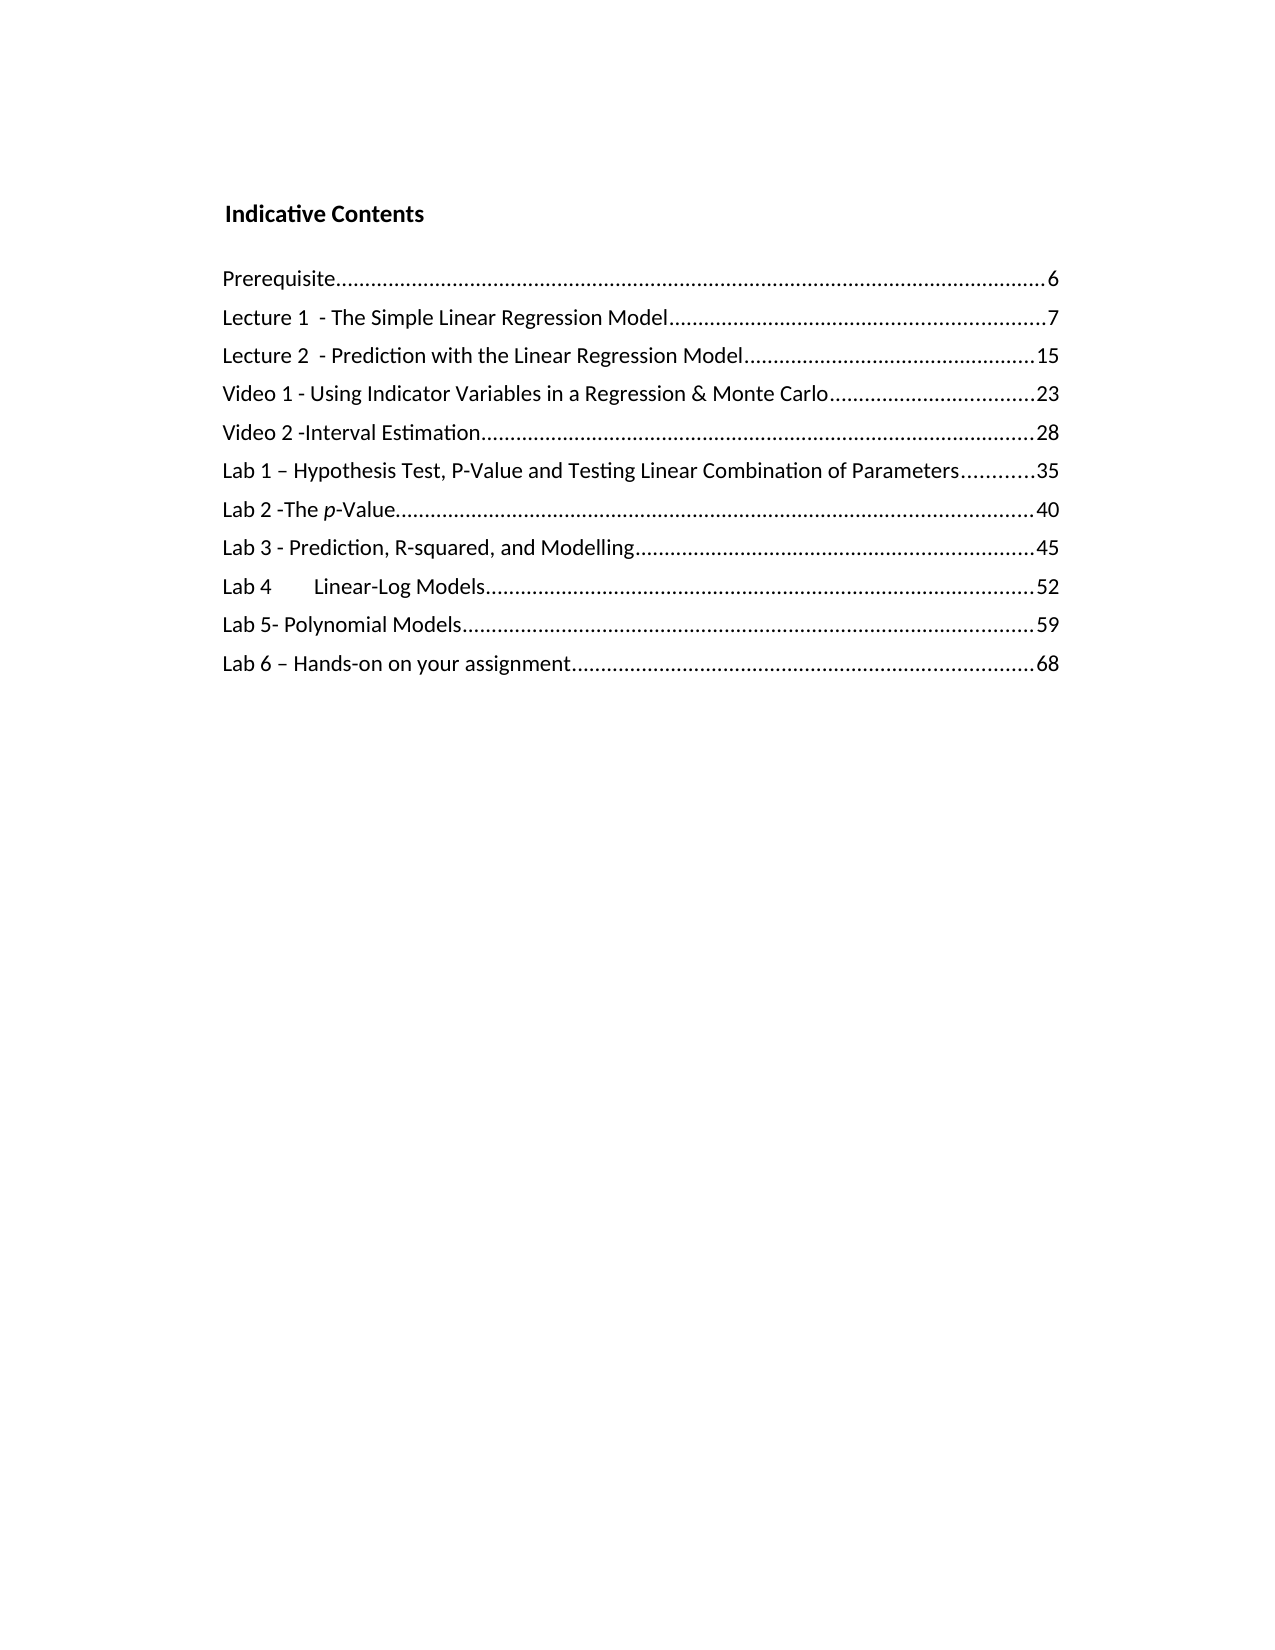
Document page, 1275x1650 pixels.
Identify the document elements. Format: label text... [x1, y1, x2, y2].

text Lab 1 – Hypothesis Test, P-Value and Testing Linear Combination of Parameters 35 [222, 456, 1060, 484]
subtitle Indicative Contents [225, 198, 1060, 229]
text Lab 4 Linear-Log Models 52 [222, 572, 1060, 600]
text Lecture 2 - Prediction with the Linear Regression Model 15 [222, 341, 1060, 369]
text Prerequisite 6 [222, 264, 1060, 292]
text Lab 6 – Hands-on on your assignment 68 [222, 649, 1060, 677]
text Lab 5- Polynomial Models 59 [222, 610, 1060, 638]
text Lab 2 -The p-Value 40 [222, 495, 1060, 523]
text Video 1 - Using Indicator Variables in a Regression & Monte Carlo 23 [222, 379, 1060, 408]
text Lab 3 - Prediction, R-squared, and Modelling 45 [222, 533, 1060, 561]
text Lecture 1 - The Simple Linear Regression Model 7 [222, 303, 1060, 331]
text Video 2 -Interval Estimation 28 [222, 418, 1060, 446]
